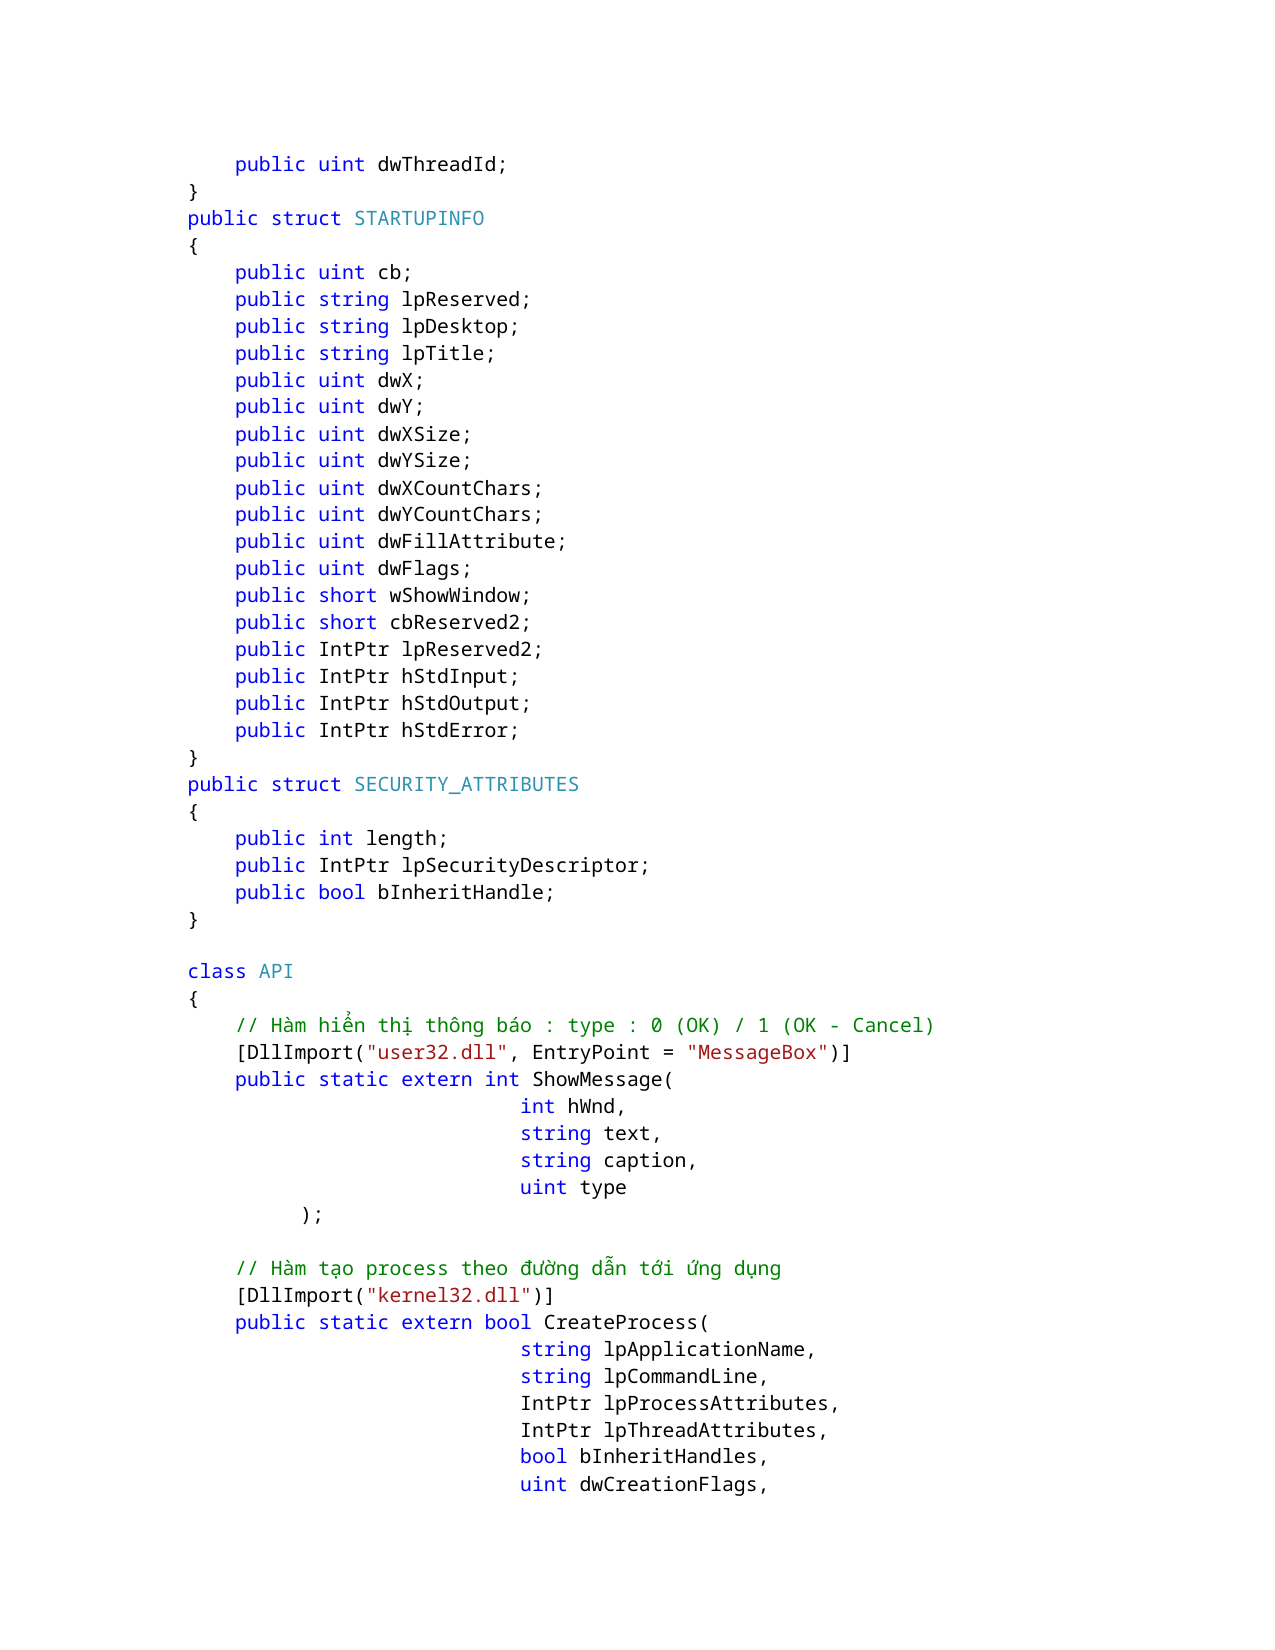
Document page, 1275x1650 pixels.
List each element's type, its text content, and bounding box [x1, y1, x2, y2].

text public uint dwThreadId; [187, 150, 1125, 177]
text // Hàm tạo process theo đường dẫn tới ứng dụng [187, 1254, 1125, 1281]
text uint type [187, 1173, 1125, 1200]
text public uint dwXSize; [187, 420, 1125, 447]
text public IntPtr hStdOutput; [187, 689, 1125, 717]
text public uint dwYCountChars; [187, 501, 1125, 528]
text { [187, 797, 1125, 824]
text public bool bInheritHandle; [187, 878, 1125, 905]
text public string lpDesktop; [187, 312, 1125, 339]
text ); [187, 1200, 1125, 1227]
text bool bInheritHandles, [187, 1443, 1125, 1470]
text // Hàm hiển thị thông báo : type : 0 (OK) / 1 (OK - Cancel) [187, 1011, 1125, 1038]
text public IntPtr lpSecurityDescriptor; [187, 851, 1125, 878]
text class API [187, 957, 1125, 984]
text public IntPtr lpReserved2; [187, 636, 1125, 663]
text public IntPtr hStdError; [187, 717, 1125, 743]
text public struct SECURITY_ATTRIBUTES [187, 771, 1125, 797]
text string caption, [187, 1146, 1125, 1173]
text public string lpTitle; [187, 339, 1125, 366]
text public short cbReserved2; [187, 609, 1125, 636]
text public uint dwFillAttribute; [187, 528, 1125, 555]
text { [187, 984, 1125, 1011]
text public uint dwX; [187, 366, 1125, 393]
text public uint dwFlags; [187, 555, 1125, 582]
text public static extern int ShowMessage( [187, 1065, 1125, 1092]
text uint dwCreationFlags, [187, 1470, 1125, 1497]
text public uint dwXCountChars; [187, 474, 1125, 501]
text [DllImport("user32.dll", EntryPoint = "MessageBox")] [187, 1038, 1125, 1065]
text public int length; [187, 824, 1125, 851]
text public struct STARTUPINFO [187, 204, 1125, 231]
text public short wShowWindow; [187, 582, 1125, 609]
text public IntPtr hStdInput; [187, 663, 1125, 689]
text IntPtr lpThreadAttributes, [187, 1416, 1125, 1443]
text { [187, 231, 1125, 258]
text string lpCommandLine, [187, 1362, 1125, 1389]
text public uint dwYSize; [187, 447, 1125, 474]
text int hWnd, [187, 1092, 1125, 1119]
text string text, [187, 1119, 1125, 1146]
text } [187, 177, 1125, 204]
text string lpApplicationName, [187, 1335, 1125, 1362]
text public uint dwY; [187, 393, 1125, 420]
text public uint cb; [187, 258, 1125, 285]
text [DllImport("kernel32.dll")] [187, 1281, 1125, 1308]
text } [150, 905, 1125, 932]
text public string lpReserved; [187, 285, 1125, 312]
text } [187, 743, 1125, 771]
text IntPtr lpProcessAttributes, [187, 1389, 1125, 1416]
text public static extern bool CreateProcess( [187, 1308, 1125, 1335]
